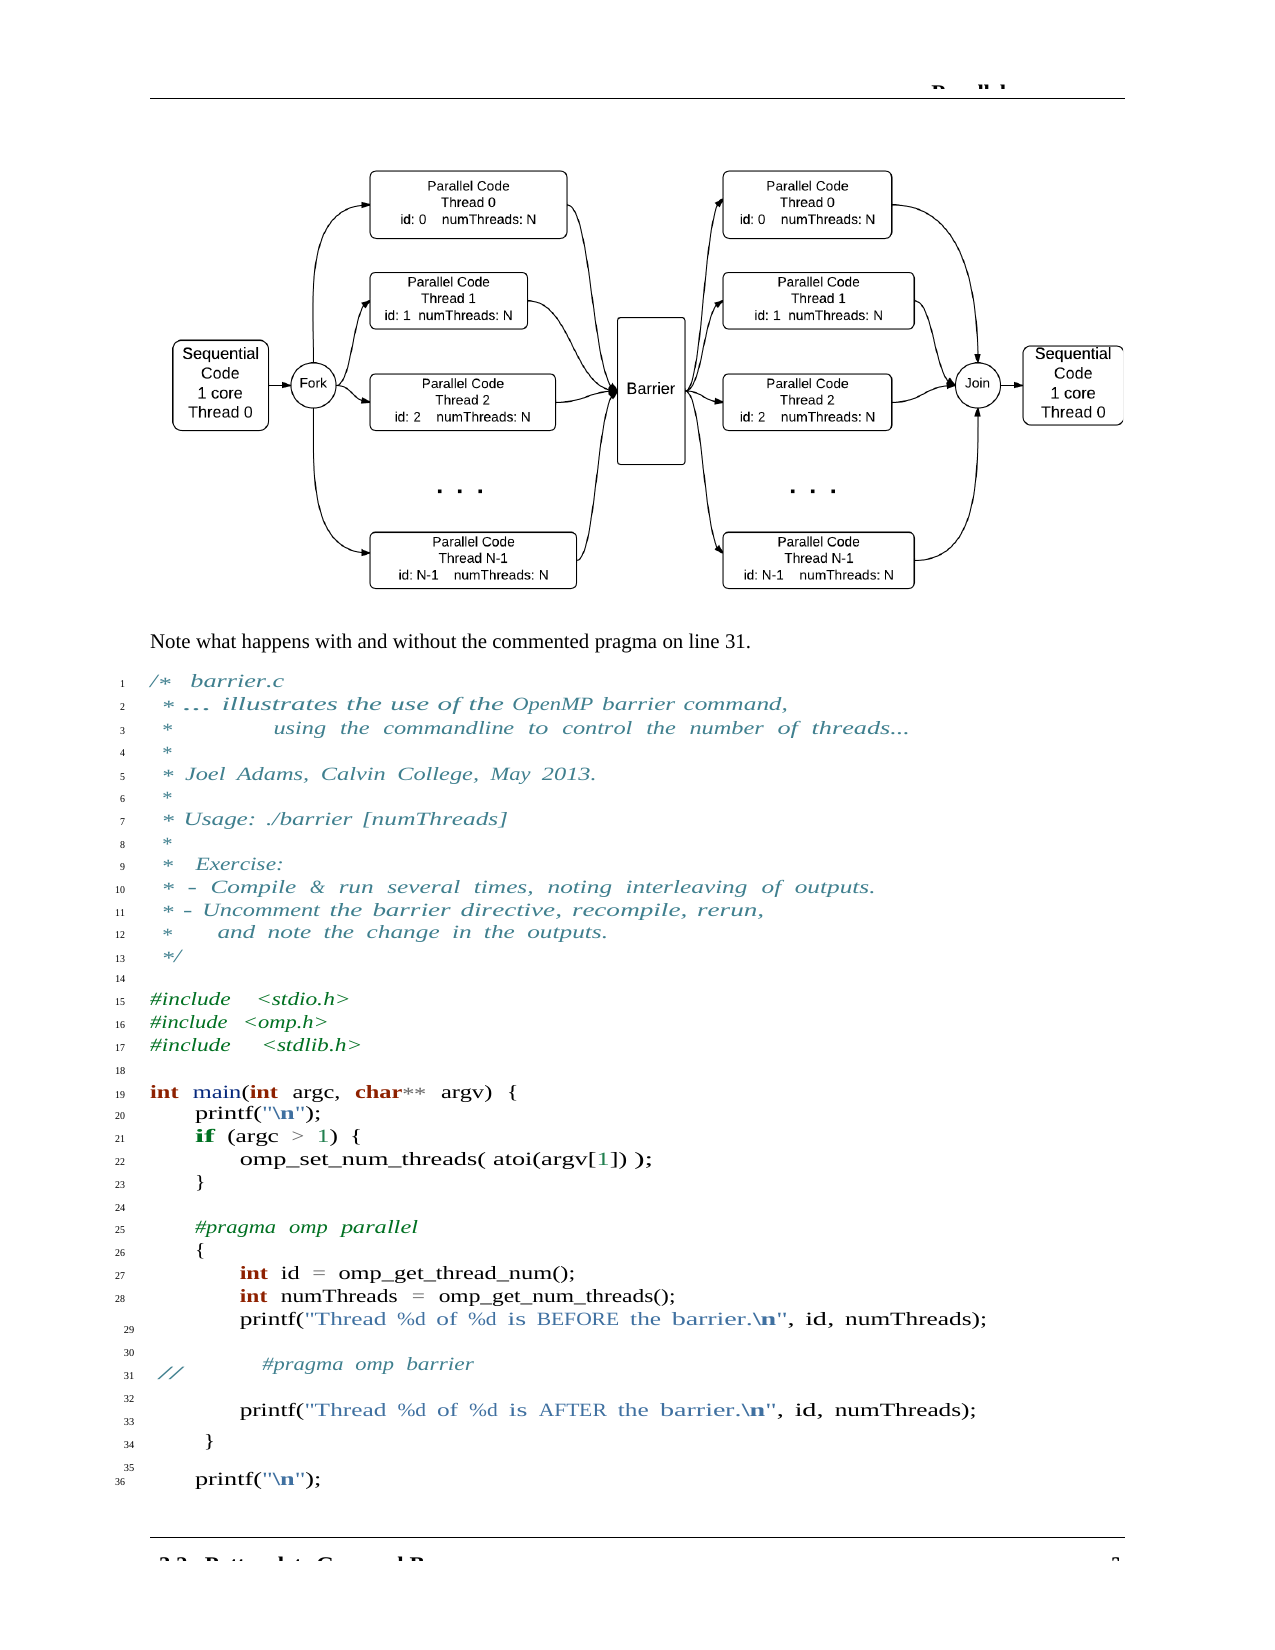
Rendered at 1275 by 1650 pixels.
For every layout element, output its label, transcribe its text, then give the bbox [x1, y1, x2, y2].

text 23 } [115, 1171, 1137, 1192]
text 19 int main(int argc, char** argv) { [115, 1079, 1137, 1103]
text 27 int id = omp_get_thread_num(); [115, 1262, 1137, 1283]
text 13 */ [115, 943, 1137, 967]
text 26 { [115, 1239, 1137, 1261]
picture [150, 149, 1124, 611]
text printf("Thread %d of %d is BEFORE the barrier.\n", id, numThreads); [239, 1308, 1137, 1329]
text #pragma omp barrier [262, 1353, 1137, 1375]
text 28 int numThreads = omp_get_num_threads(); [115, 1285, 1137, 1306]
text 11 * - Uncomment the barrier directive, recompile, rerun, [115, 898, 1137, 921]
text 22 omp_set_num_threads( atoi(argv[1]) ); [115, 1148, 1137, 1169]
text 20 printf("\n"); [115, 1103, 1137, 1124]
text 2 * ... illustrates the use of the OpenMP barrier command, [120, 693, 1137, 715]
text 36 printf("\n"); [115, 1467, 1137, 1489]
text 4 * [120, 740, 1137, 761]
text 25 #pragma omp parallel [115, 1216, 1137, 1238]
text 6 * [120, 786, 1137, 807]
text printf("Thread %d of %d is AFTER the barrier.\n", id, numThreads); [239, 1399, 1137, 1420]
text 12 * and note the change in the outputs. [115, 921, 1137, 943]
text 21 if (argc > 1) { [115, 1125, 1137, 1147]
text Note what happens with and without the commented pragma on line 31. [150, 629, 1137, 653]
text 1 /* barrier.c [120, 669, 1137, 693]
text 8 * [120, 832, 1137, 852]
text 3 * using the commandline to control the number of threads... [120, 715, 1137, 739]
text 5 * Joel Adams, Calvin College, May 2013. [120, 761, 1137, 785]
text 9 * Exercise: [120, 852, 1137, 875]
text 7 * Usage: ./barrier [numThreads] [120, 807, 1137, 830]
text 16 #include <omp.h> [115, 1011, 1137, 1033]
text 10 * - Compile & run several times, noting interleaving of outputs. [115, 875, 1137, 898]
text 15 #include <stdio.h> [115, 988, 1137, 1010]
text 17 #include <stdlib.h> [115, 1034, 1137, 1055]
